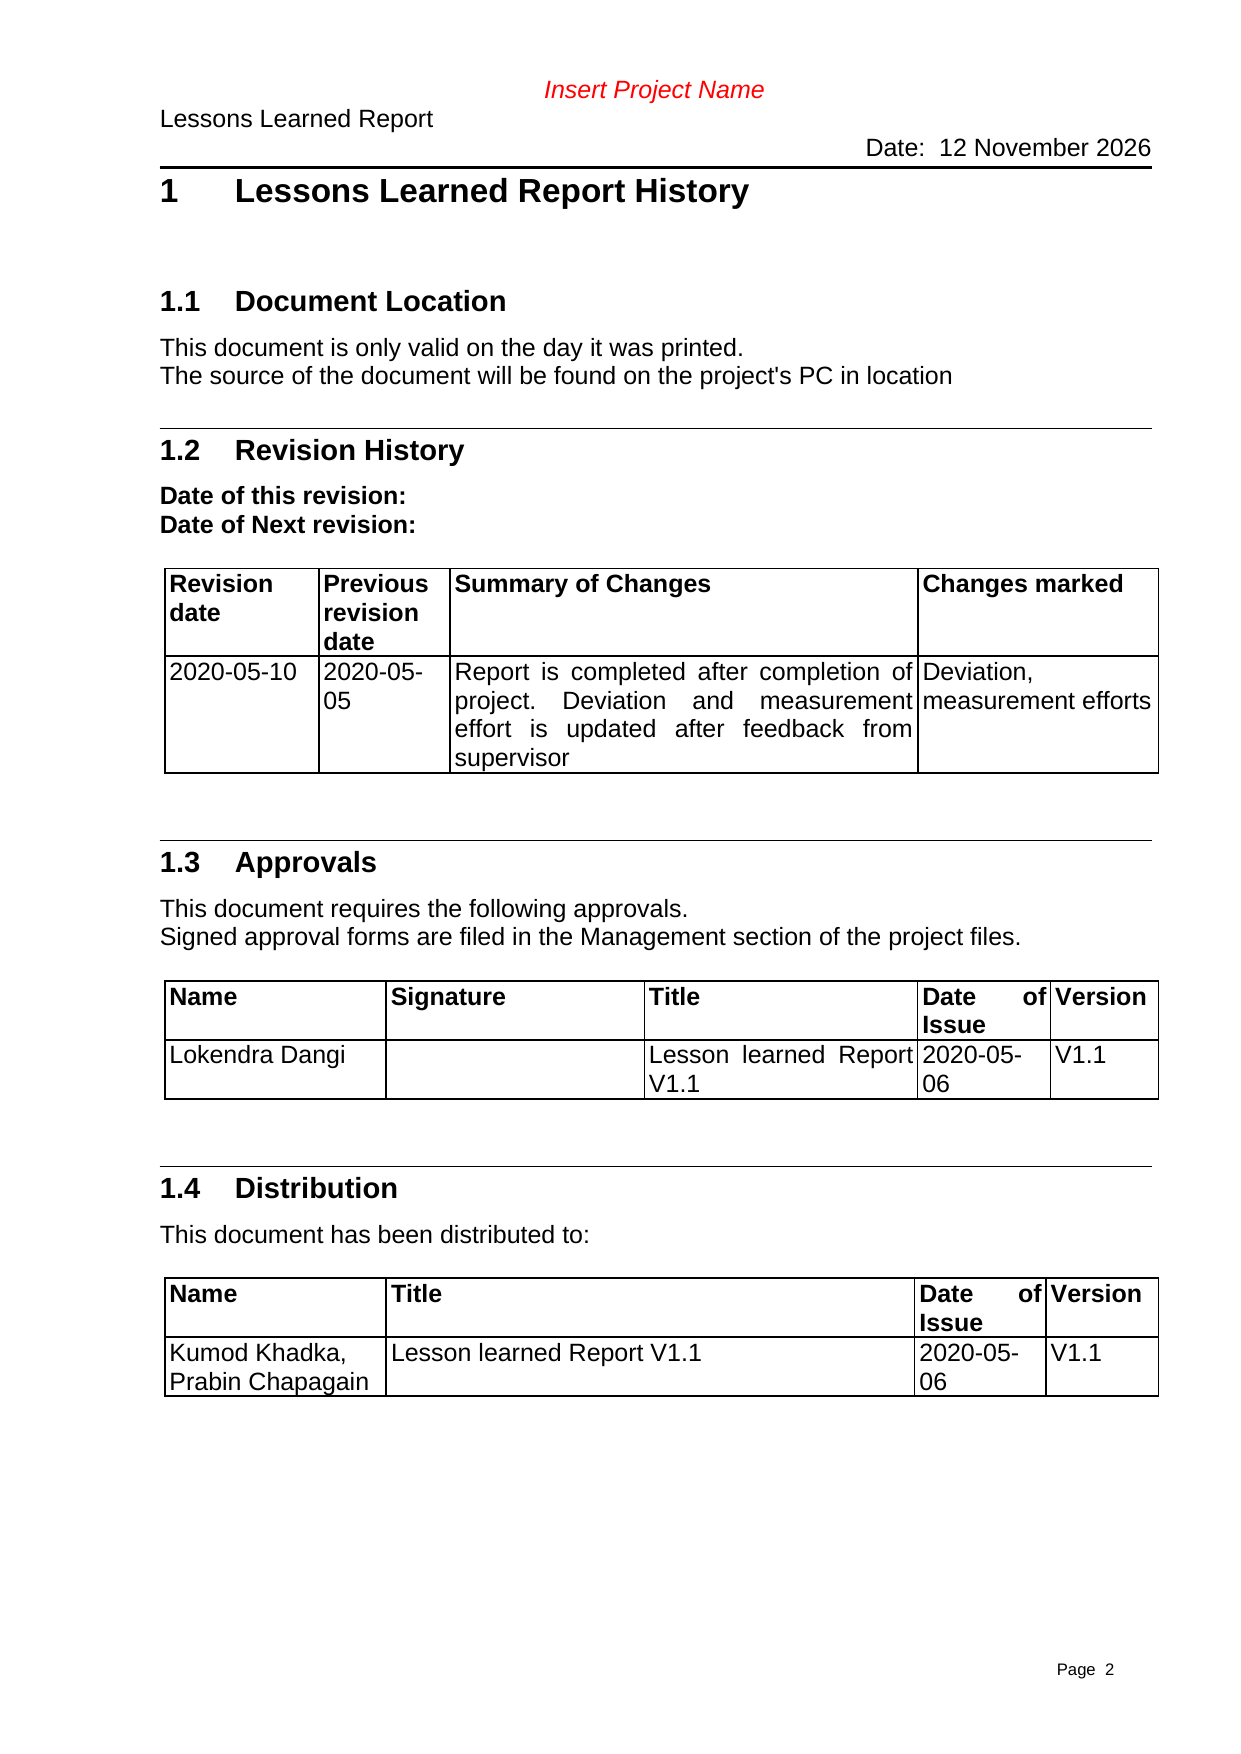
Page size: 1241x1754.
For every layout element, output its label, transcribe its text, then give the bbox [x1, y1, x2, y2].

table_header Version [1047, 1279, 1158, 1336]
subtitle 1.4 Distribution [159, 1167, 1152, 1205]
table_cell Kumod Khadka, Prabin Chapagain [166, 1338, 385, 1395]
table_header Signature [387, 982, 644, 1039]
table_header Revision date [166, 569, 318, 655]
table_cell 2020-05-10 [166, 657, 318, 772]
table_header Title [645, 982, 917, 1039]
text Signed approval forms are filed in the Management section of the project files. [159, 922, 1152, 951]
subtitle 1.1 Document Location [159, 279, 1152, 318]
text Date of Next revision: [159, 510, 1152, 539]
table_cell V1.1 [1051, 1041, 1158, 1098]
table_header Name [166, 982, 385, 1039]
table_cell Lesson learned Report V1.1 [387, 1338, 914, 1395]
subtitle 1 Lessons Learned Report History [159, 168, 1152, 209]
table_cell V1.1 [1047, 1338, 1158, 1395]
table_header Version [1051, 982, 1158, 1039]
table_cell 2020-05-06 [915, 1338, 1045, 1395]
table_cell 2020-05-05 [320, 657, 449, 772]
table_cell Report is completed after completion of project. Deviation and measurement effort is updated after feedback from supervisor [451, 657, 917, 772]
subtitle 1.3 Approvals [159, 841, 1152, 879]
subtitle 1.2 Revision History [159, 429, 1152, 467]
table_cell Lesson learned Report V1.1 [645, 1041, 917, 1098]
table_header Previous revision date [320, 569, 449, 655]
table_header Date of Issue [915, 1279, 1045, 1336]
text The source of the document will be found on the project's PC in location [159, 361, 1152, 390]
table_header Name [166, 1279, 385, 1336]
table_header Title [387, 1279, 914, 1336]
table_cell [387, 1041, 644, 1098]
table_header Summary of Changes [451, 569, 917, 655]
text This document is only valid on the day it was printed. [159, 332, 1152, 361]
text This document has been distributed to: [159, 1220, 1152, 1248]
table_cell Deviation, measurement efforts [919, 657, 1158, 772]
text Date of this revision: [159, 481, 1152, 510]
table_cell 2020-05-06 [918, 1041, 1050, 1098]
table_cell Lokendra Dangi [166, 1041, 385, 1098]
table_header Changes marked [919, 569, 1158, 655]
text This document requires the following approvals. [159, 894, 1152, 922]
table_header Date of Issue [918, 982, 1050, 1039]
